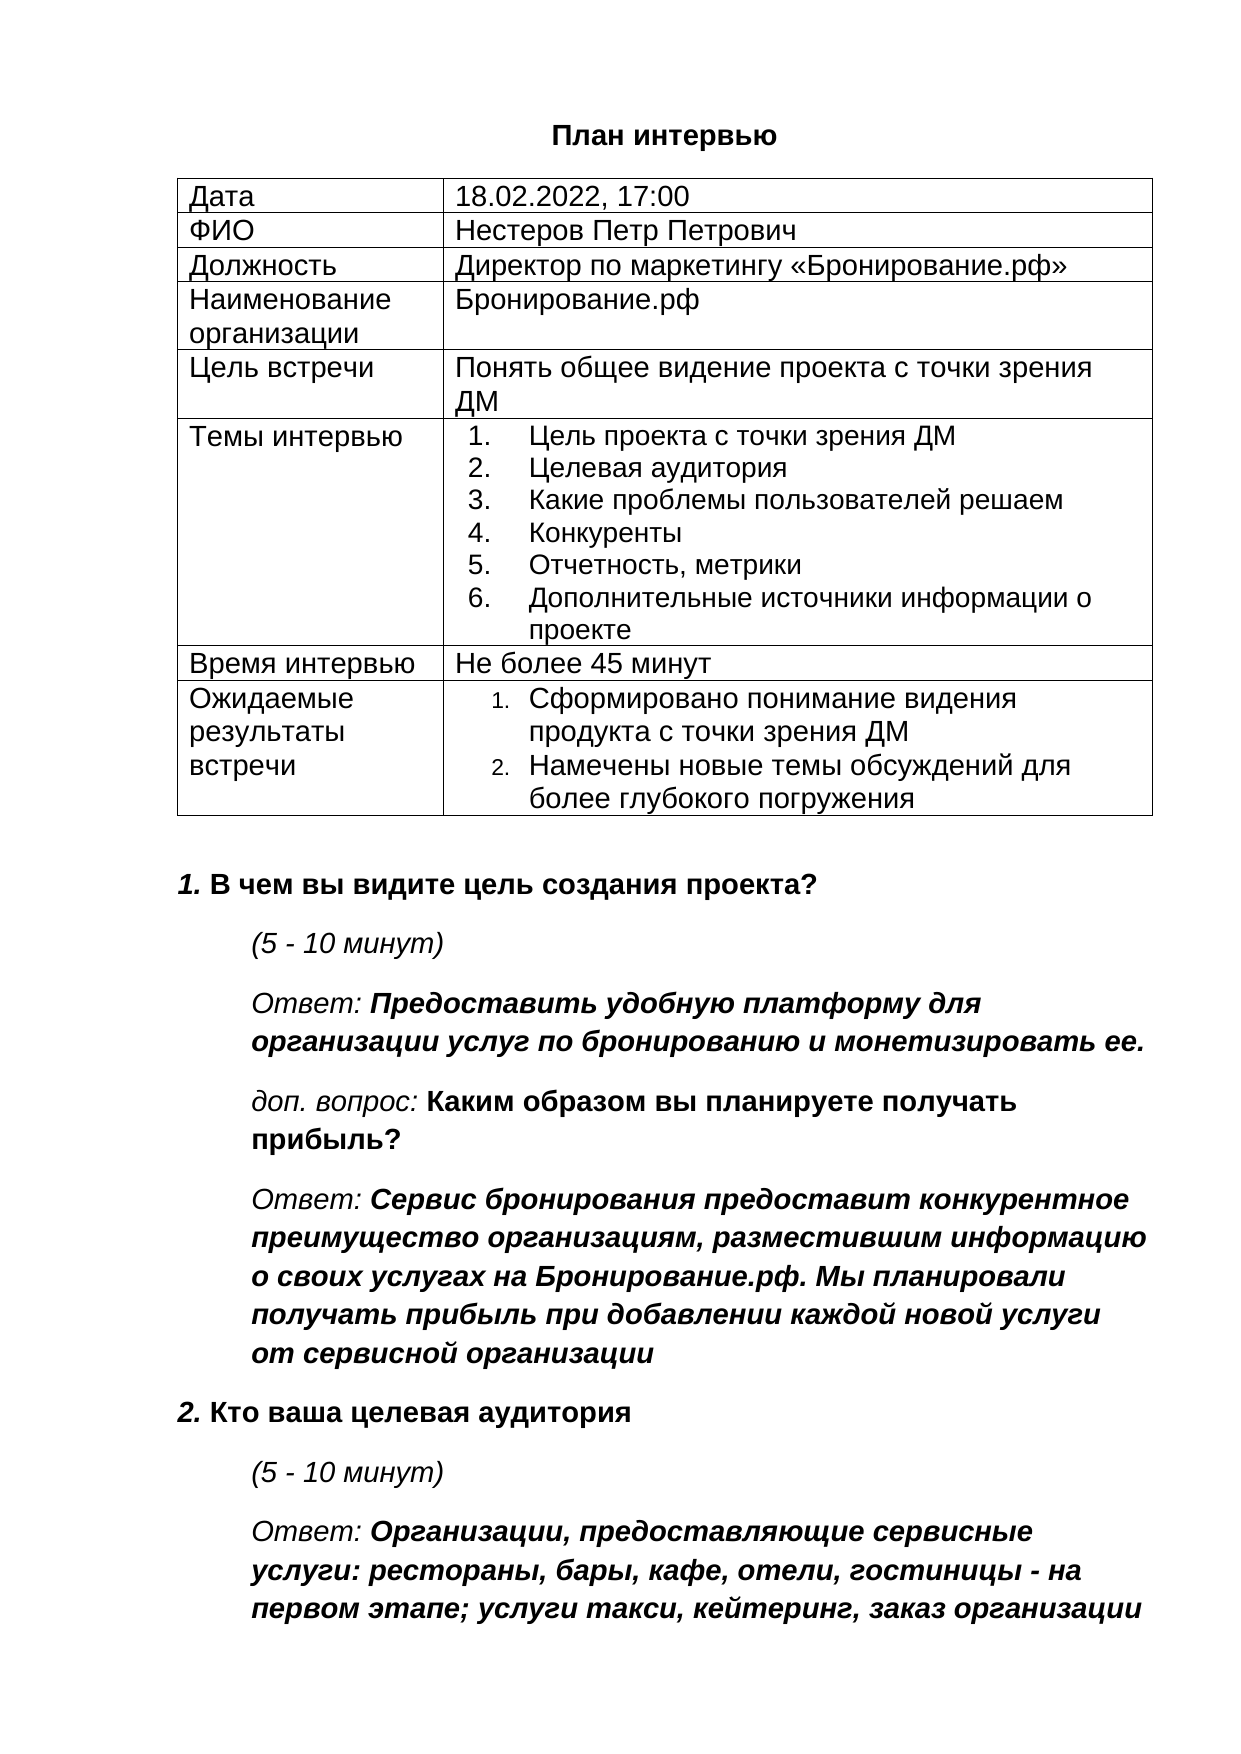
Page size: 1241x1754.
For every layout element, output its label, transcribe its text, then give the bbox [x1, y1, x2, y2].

table_cell Директор по маркетингу «Бронирование.рф» [444, 248, 1152, 281]
text 2. Кто ваша целевая аудитория [177, 1395, 1152, 1429]
text (5 - 10 минут) [251, 1455, 1152, 1488]
table_header 18.02.2022, 17:00 [444, 179, 1152, 212]
text 1. В чем вы видите цель создания проекта? [177, 867, 1152, 901]
table_cell Время интервью [178, 646, 443, 680]
table_cell Не более 45 минут [444, 646, 1152, 680]
table_cell Ожидаемые результаты встречи [178, 681, 443, 815]
table_cell Нестеров Петр Петрович [444, 213, 1152, 247]
table_cell Понять общее видение проекта с точки зрения ДМ [444, 350, 1152, 417]
text План интервью [177, 118, 1152, 152]
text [251, 1514, 1152, 1625]
table_cell Темы интервью [178, 419, 443, 645]
table_cell Цель встречи [178, 350, 443, 417]
table_cell Сформировано понимание видения продукта с точки зрения ДМ Намечены новые темы обсуждений для более глубокого погружения [444, 681, 1152, 815]
table_cell Должность [178, 248, 443, 281]
table_header Дата [178, 179, 443, 212]
text (5 - 10 минут) [251, 927, 1152, 960]
table_cell Бронирование.рф [444, 282, 1152, 349]
text доп. вопрос: Каким образом вы планируете получать прибыль? [251, 1084, 1152, 1156]
text Ответ: Сервис бронирования предоставит конкурентное преимущество организациям, разместившим информацию о своих услугах на Бронирование.рф. Мы планировали получать прибыль при добавлении каждой новой услуги от сервисной организации [251, 1182, 1152, 1369]
table_cell ФИО [178, 213, 443, 247]
table_cell Цель проекта с точки зрения ДМ Целевая аудитория Какие проблемы пользователей решаем Конкуренты Отчетность, метрики Дополнительные источники информации о проекте [444, 419, 1152, 645]
table_cell Наименование организации [178, 282, 443, 349]
text Ответ: Предоставить удобную платформу для организации услуг по бронированию и монетизировать ее. [251, 986, 1152, 1058]
